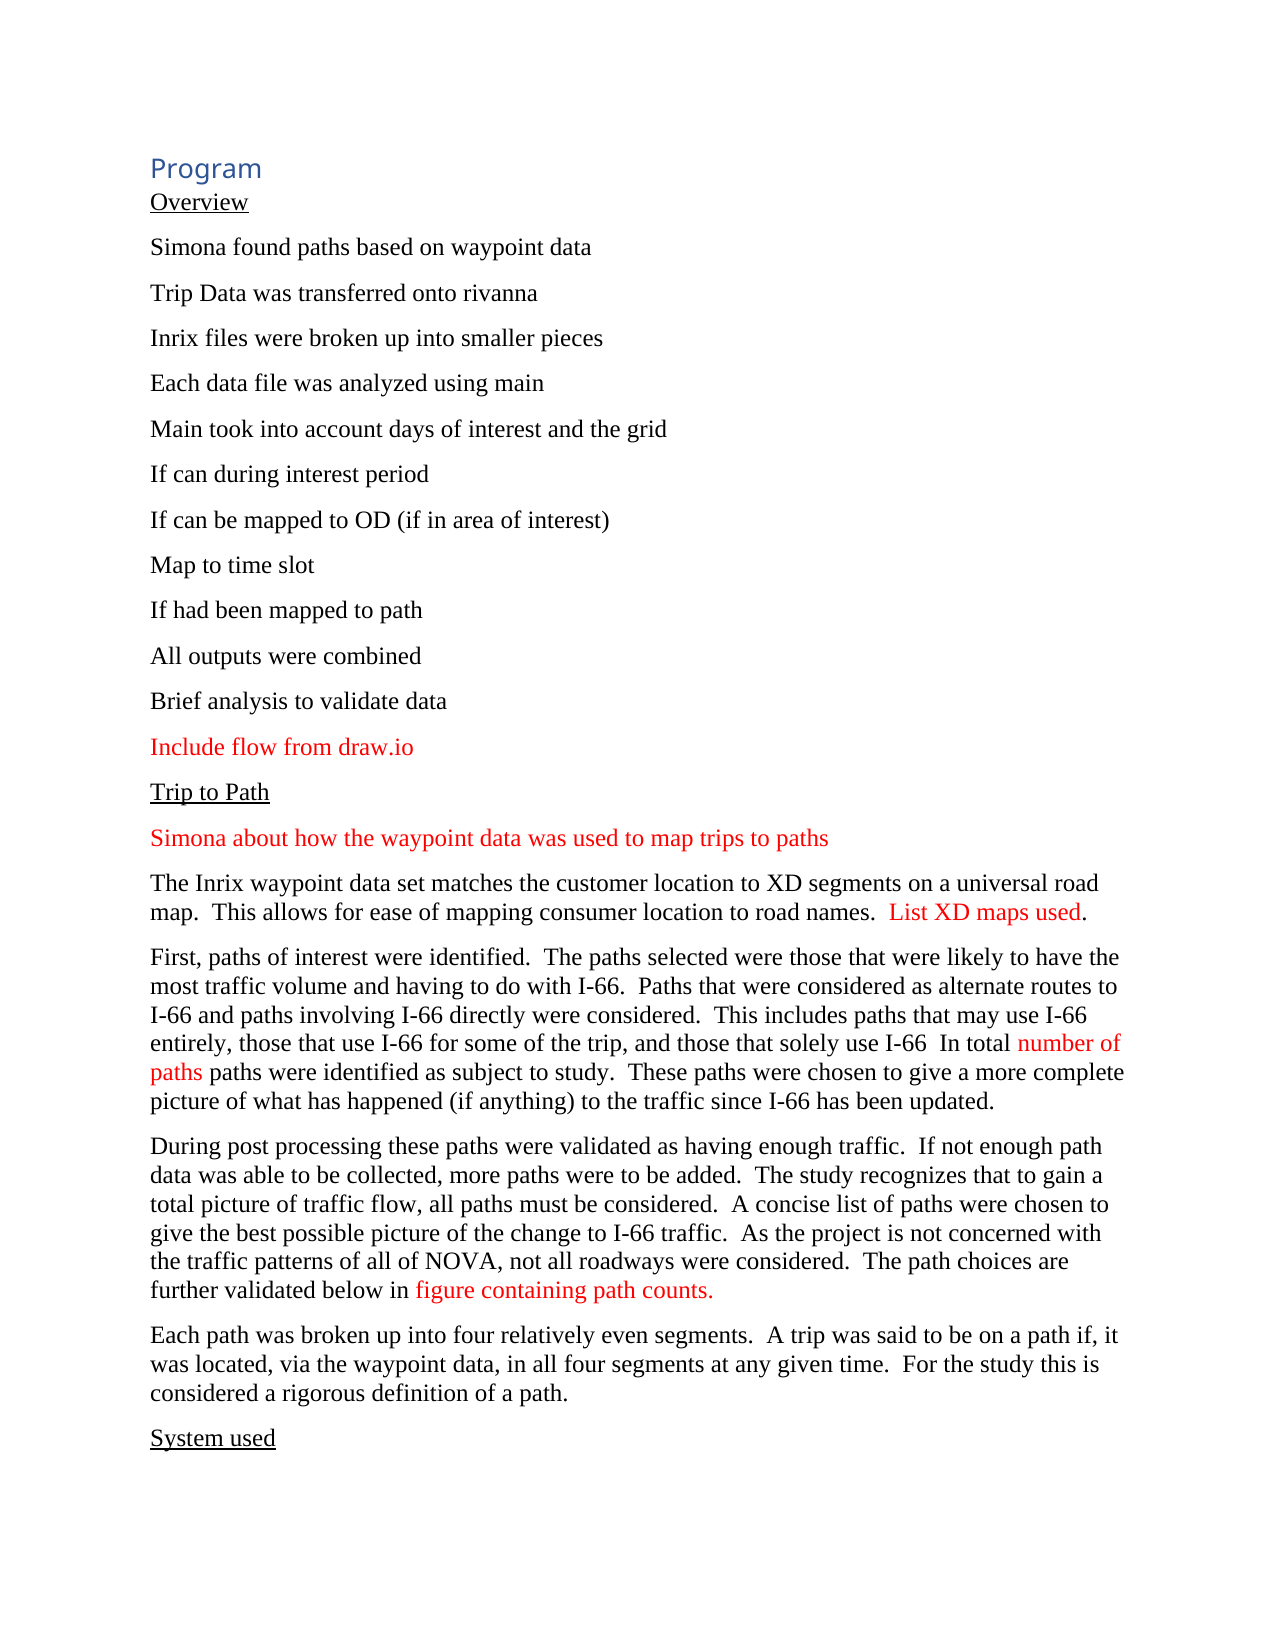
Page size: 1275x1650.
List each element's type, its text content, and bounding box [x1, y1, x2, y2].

text Simona about how the waypoint data was used to map trips to paths [150, 823, 1125, 851]
text System used [150, 1423, 1125, 1452]
text Overview [150, 187, 1125, 216]
text Inrix files were broken up into smaller pieces [150, 323, 1125, 352]
text Each path was broken up into four relatively even segments. A trip was said to be on a path if, it was located, via the waypoint data, in all four segments at any given time. For the study this is considered a rigorous definition of a path. [150, 1321, 1125, 1407]
subtitle Program [150, 150, 1125, 187]
text If had been mapped to path [150, 596, 1125, 624]
text If can be mapped to OD (if in area of interest) [150, 505, 1125, 533]
text Brief analysis to validate data [150, 686, 1125, 715]
text Simona found paths based on waypoint data [150, 232, 1125, 261]
text Trip to Path [150, 777, 1125, 806]
text Map to time slot [150, 550, 1125, 579]
text Include flow from draw.io [150, 732, 1125, 761]
text If can during interest period [150, 459, 1125, 488]
text Main took into account days of interest and the grid [150, 414, 1125, 443]
text All outputs were combined [150, 641, 1125, 670]
text Trip Data was transferred onto rivanna [150, 278, 1125, 306]
text Each data file was analyzed using main [150, 368, 1125, 397]
text The Inrix waypoint data set matches the customer location to XD segments on a universal road map. This allows for ease of mapping consumer location to road names. List XD maps used. [150, 868, 1125, 926]
text First, paths of interest were identified. The paths selected were those that were likely to have the most traffic volume and having to do with I-66. Paths that were considered as alternate routes to I-66 and paths involving I-66 directly were considered. This includes paths that may use I-66 entirely, those that use I-66 for some of the trip, and those that solely use I-66 In total number of paths paths were identified as subject to study. These paths were chosen to give a more complete picture of what has happened (if anything) to the traffic since I-66 has been updated. [150, 942, 1125, 1115]
text During post processing these paths were validated as having enough traffic. If not enough path data was able to be collected, more paths were to be added. The study recognizes that to gain a total picture of traffic flow, all paths must be considered. A concise list of paths were chosen to give the best possible picture of the change to I-66 traffic. As the project is not concerned with the traffic patterns of all of NOVA, not all roadways were considered. The path choices are further validated below in figure containing path counts. [150, 1131, 1125, 1304]
